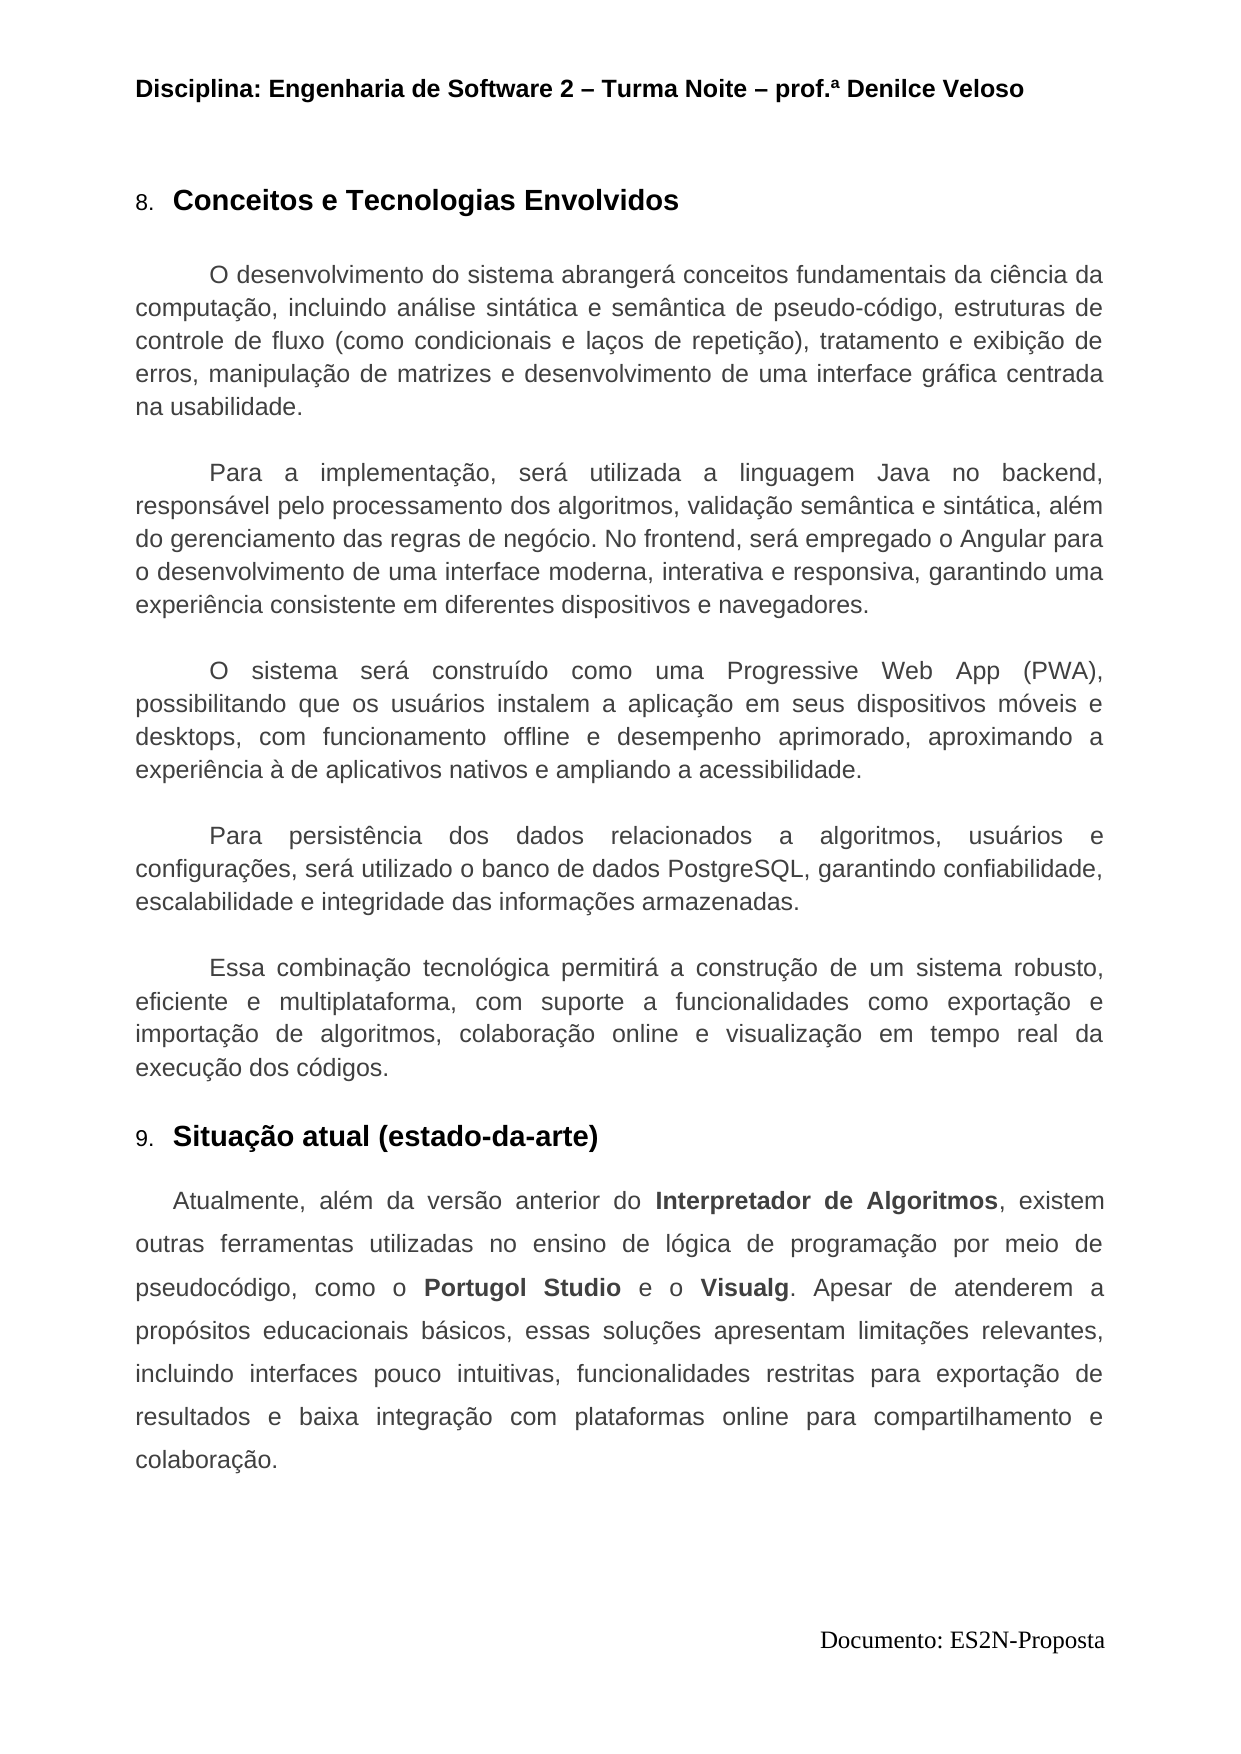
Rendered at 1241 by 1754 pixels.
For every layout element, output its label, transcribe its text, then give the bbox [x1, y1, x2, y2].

text O sistema será construído como uma Progressive Web App (PWA), possibilitando que os usuários instalem a aplicação em seus dispositivos móveis e desktops, com funcionamento offline e desempenho aprimorado, aproximando a experiência à de aplicativos nativos e ampliando a acessibilidade. [135, 656, 1105, 784]
text Atualmente, além da versão anterior do Interpretador de Algoritmos, existem outras ferramentas utilizadas no ensino de lógica de programação por meio de pseudocódigo, como o Portugol Studio e o Visualg. Apesar de atenderem a propósitos educacionais básicos, essas soluções apresentam limitações relevantes, incluindo interfaces pouco intuitivas, funcionalidades restritas para exportação de resultados e baixa integração com plataformas online para compartilhamento e colaboração. [135, 1186, 1105, 1474]
text Para persistência dos dados relacionados a algoritmos, usuários e configurações, será utilizado o banco de dados PostgreSQL, garantindo confiabilidade, escalabilidade e integridade das informações armazenadas. [135, 821, 1105, 916]
text Para a implementação, será utilizada a linguagem Java no backend, responsável pelo processamento dos algoritmos, validação semântica e sintática, além do gerenciamento das regras de negócio. No frontend, será empregado o Angular para o desenvolvimento de uma interface moderna, interativa e responsiva, garantindo uma experiência consistente em diferentes dispositivos e navegadores. [135, 458, 1105, 619]
text Essa combinação tecnológica permitirá a construção de um sistema robusto, eficiente e multiplataforma, com suporte a funcionalidades como exportação e importação de algoritmos, colaboração online e visualização em tempo real da execução dos códigos. [135, 953, 1105, 1081]
text O desenvolvimento do sistema abrangerá conceitos fundamentais da ciência da computação, incluindo análise sintática e semântica de pseudo-código, estruturas de controle de fluxo (como condicionais e laços de repetição), tratamento e exibição de erros, manipulação de matrizes e desenvolvimento de uma interface gráfica centrada na usabilidade. [135, 260, 1105, 421]
list Conceitos e Tecnologias Envolvidos [135, 183, 1105, 216]
list Situação atual (estado-da-arte) [135, 1118, 1105, 1152]
